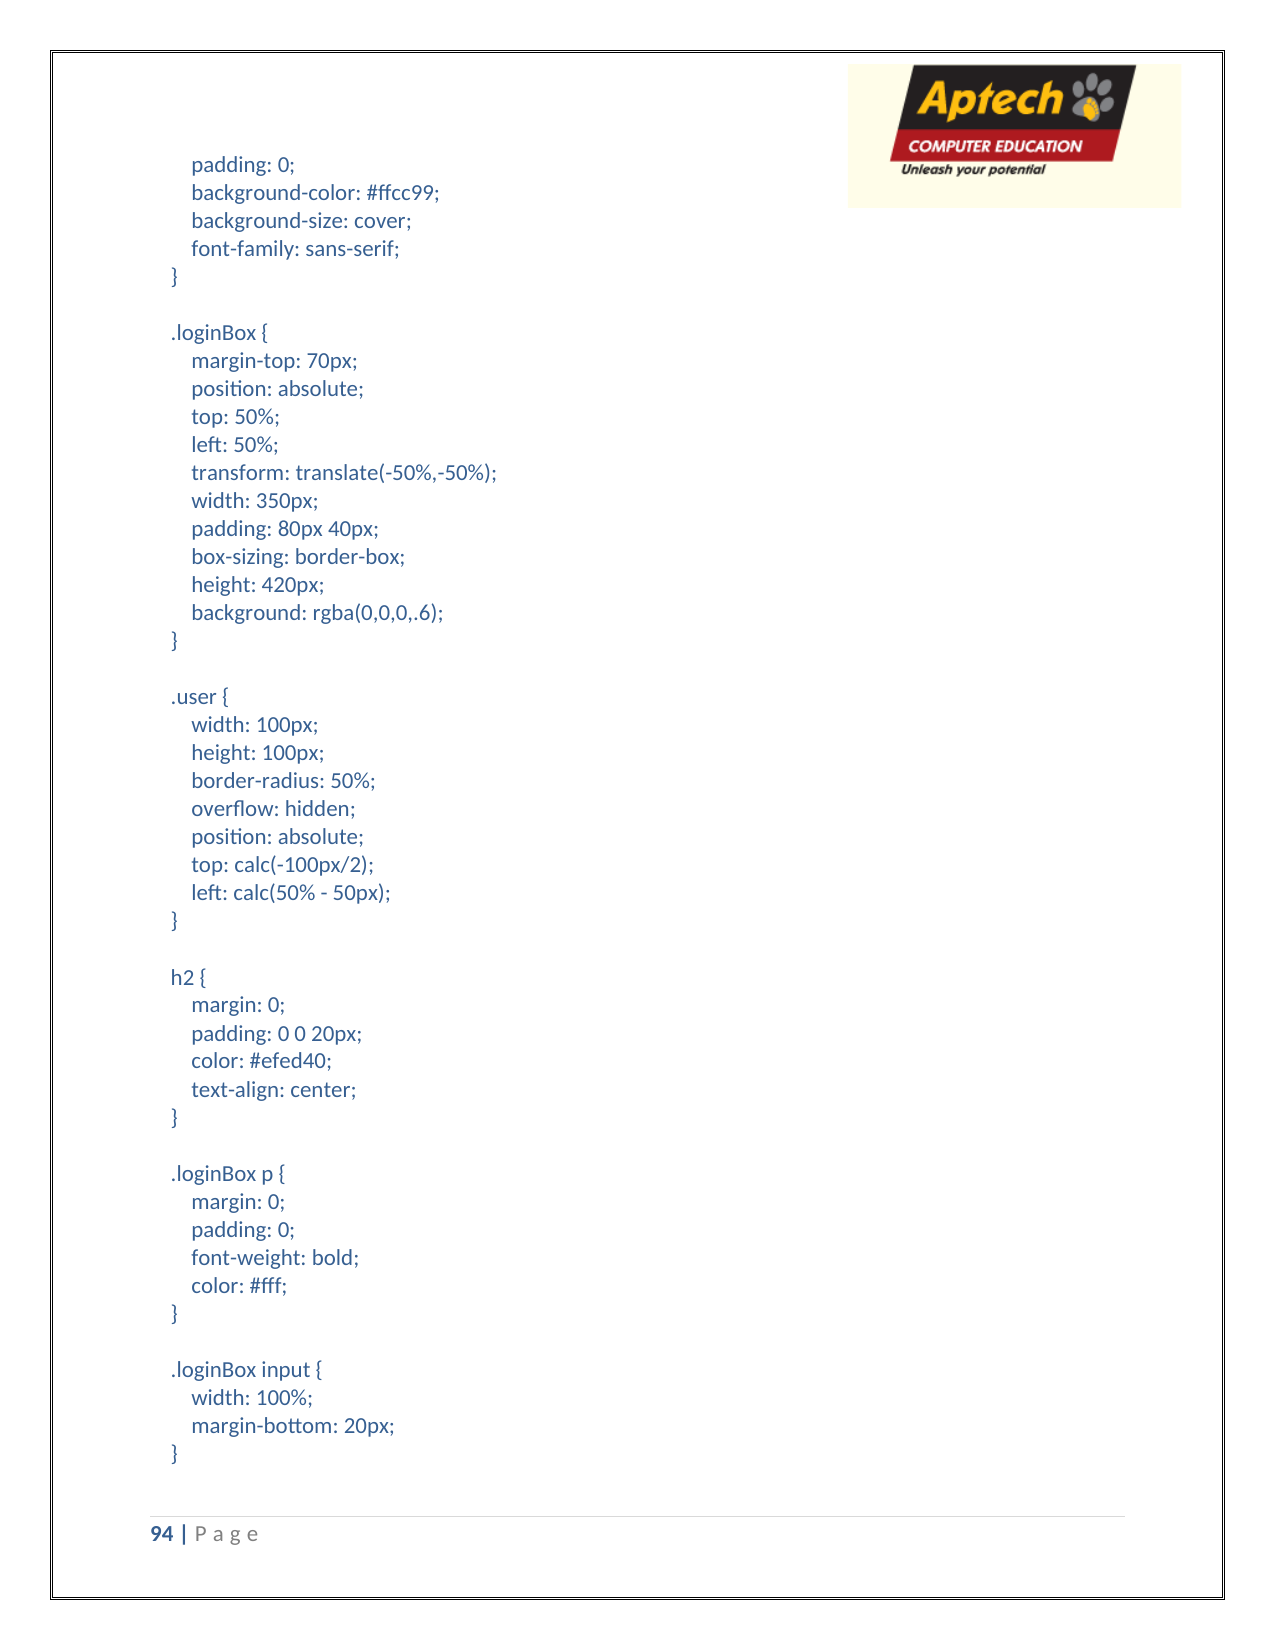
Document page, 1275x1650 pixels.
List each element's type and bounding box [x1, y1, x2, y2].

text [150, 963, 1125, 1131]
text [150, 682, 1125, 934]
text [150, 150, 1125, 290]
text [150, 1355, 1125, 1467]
picture [847, 64, 1182, 208]
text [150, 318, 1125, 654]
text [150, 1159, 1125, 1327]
